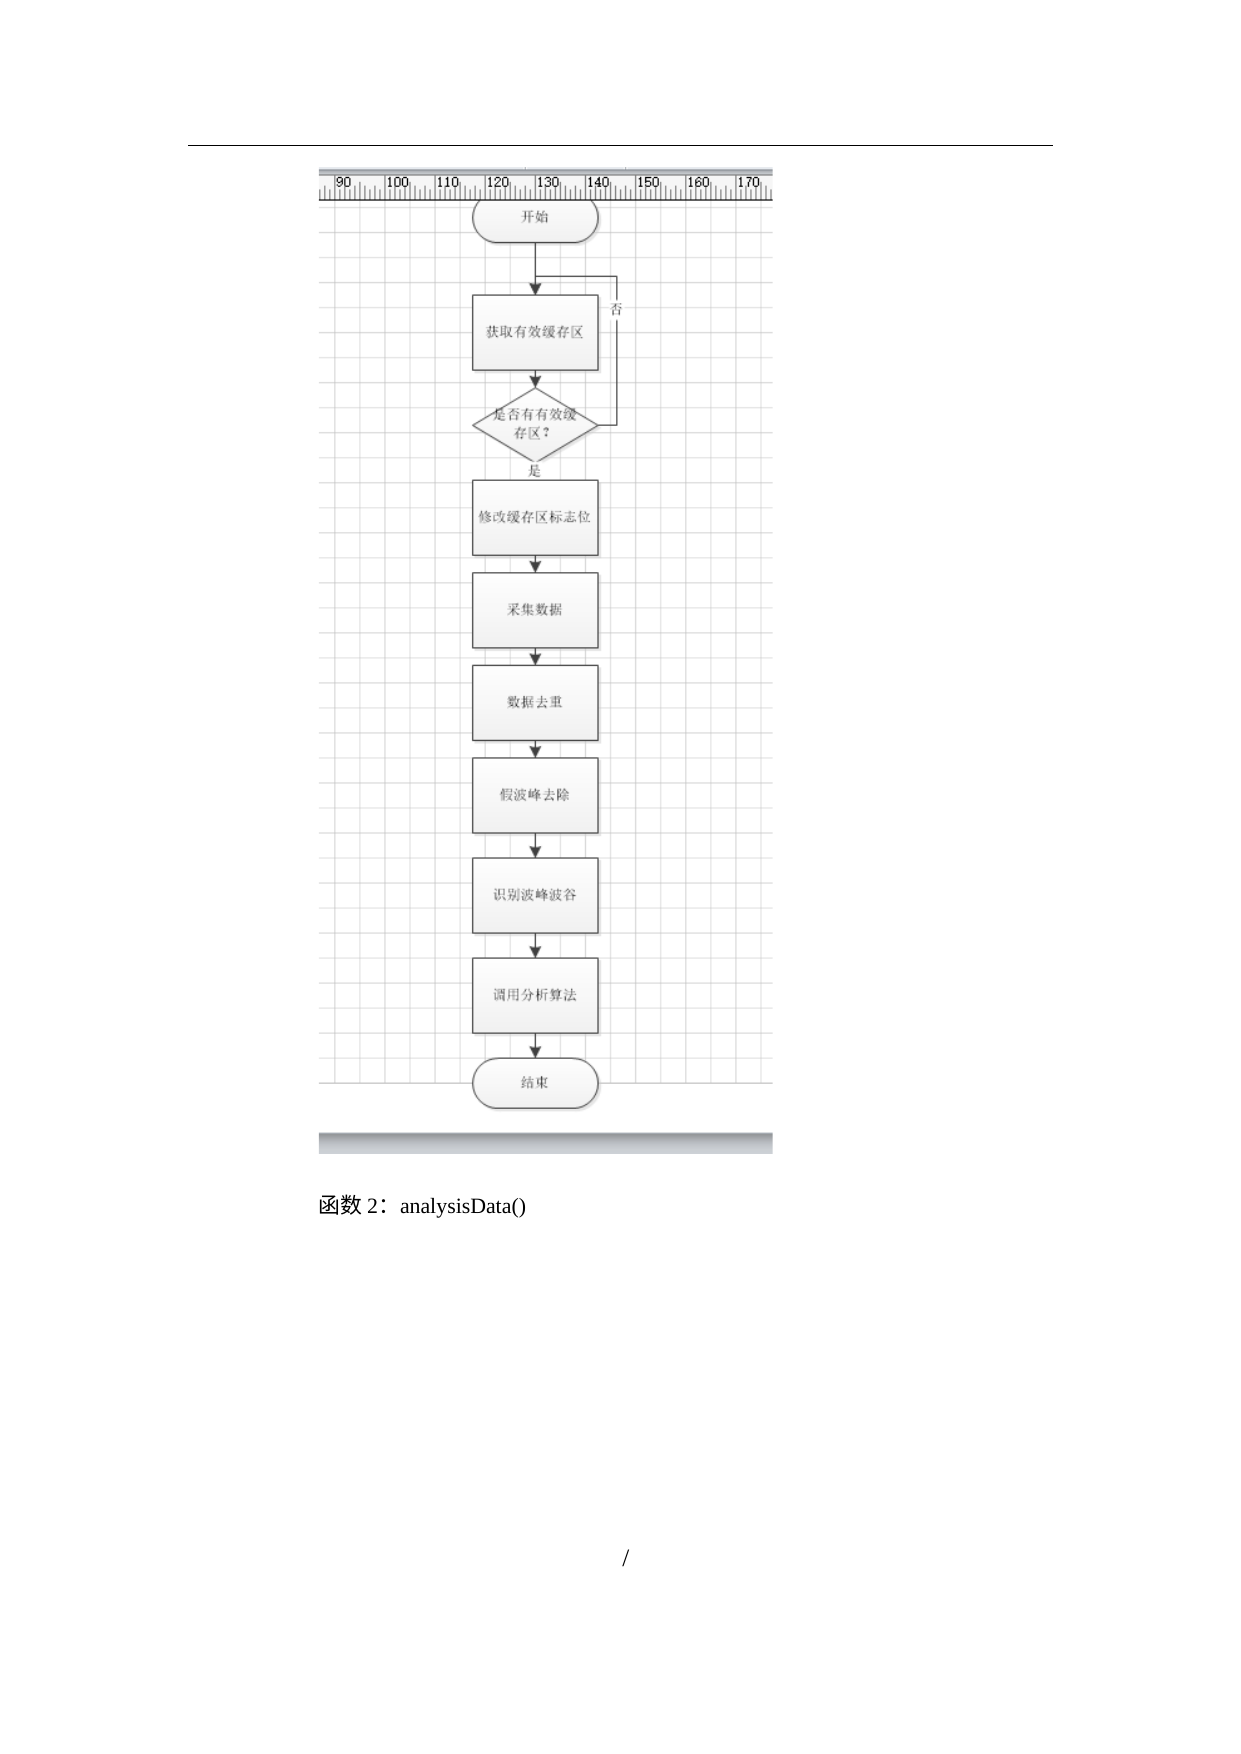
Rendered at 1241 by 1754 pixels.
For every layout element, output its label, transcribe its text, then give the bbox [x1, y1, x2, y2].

picture [318, 167, 773, 1154]
text 函数2：analysisData() [282, 1187, 1053, 1220]
